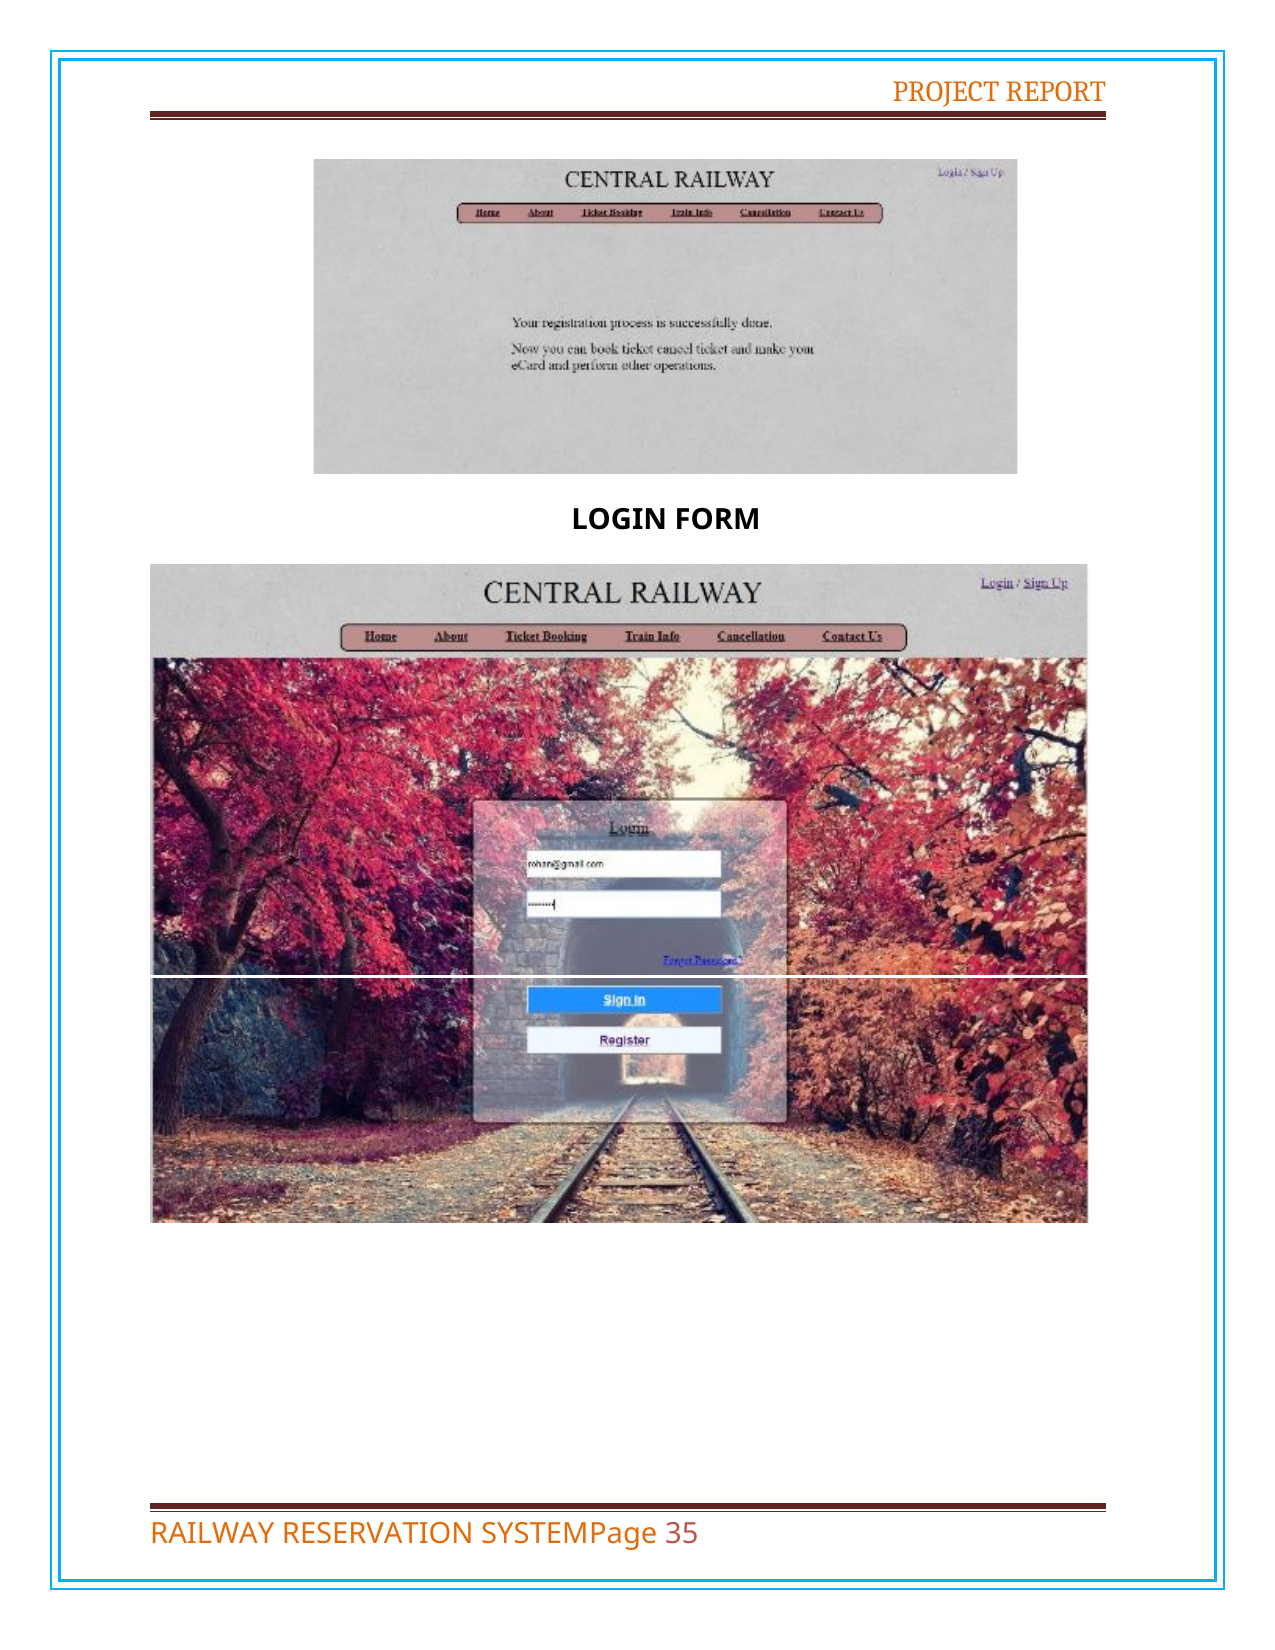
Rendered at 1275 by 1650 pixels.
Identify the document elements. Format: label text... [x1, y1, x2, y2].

picture [150, 978, 1089, 1223]
picture [313, 159, 1018, 474]
picture [150, 564, 1089, 975]
text LOGIN FORM [150, 498, 1181, 538]
